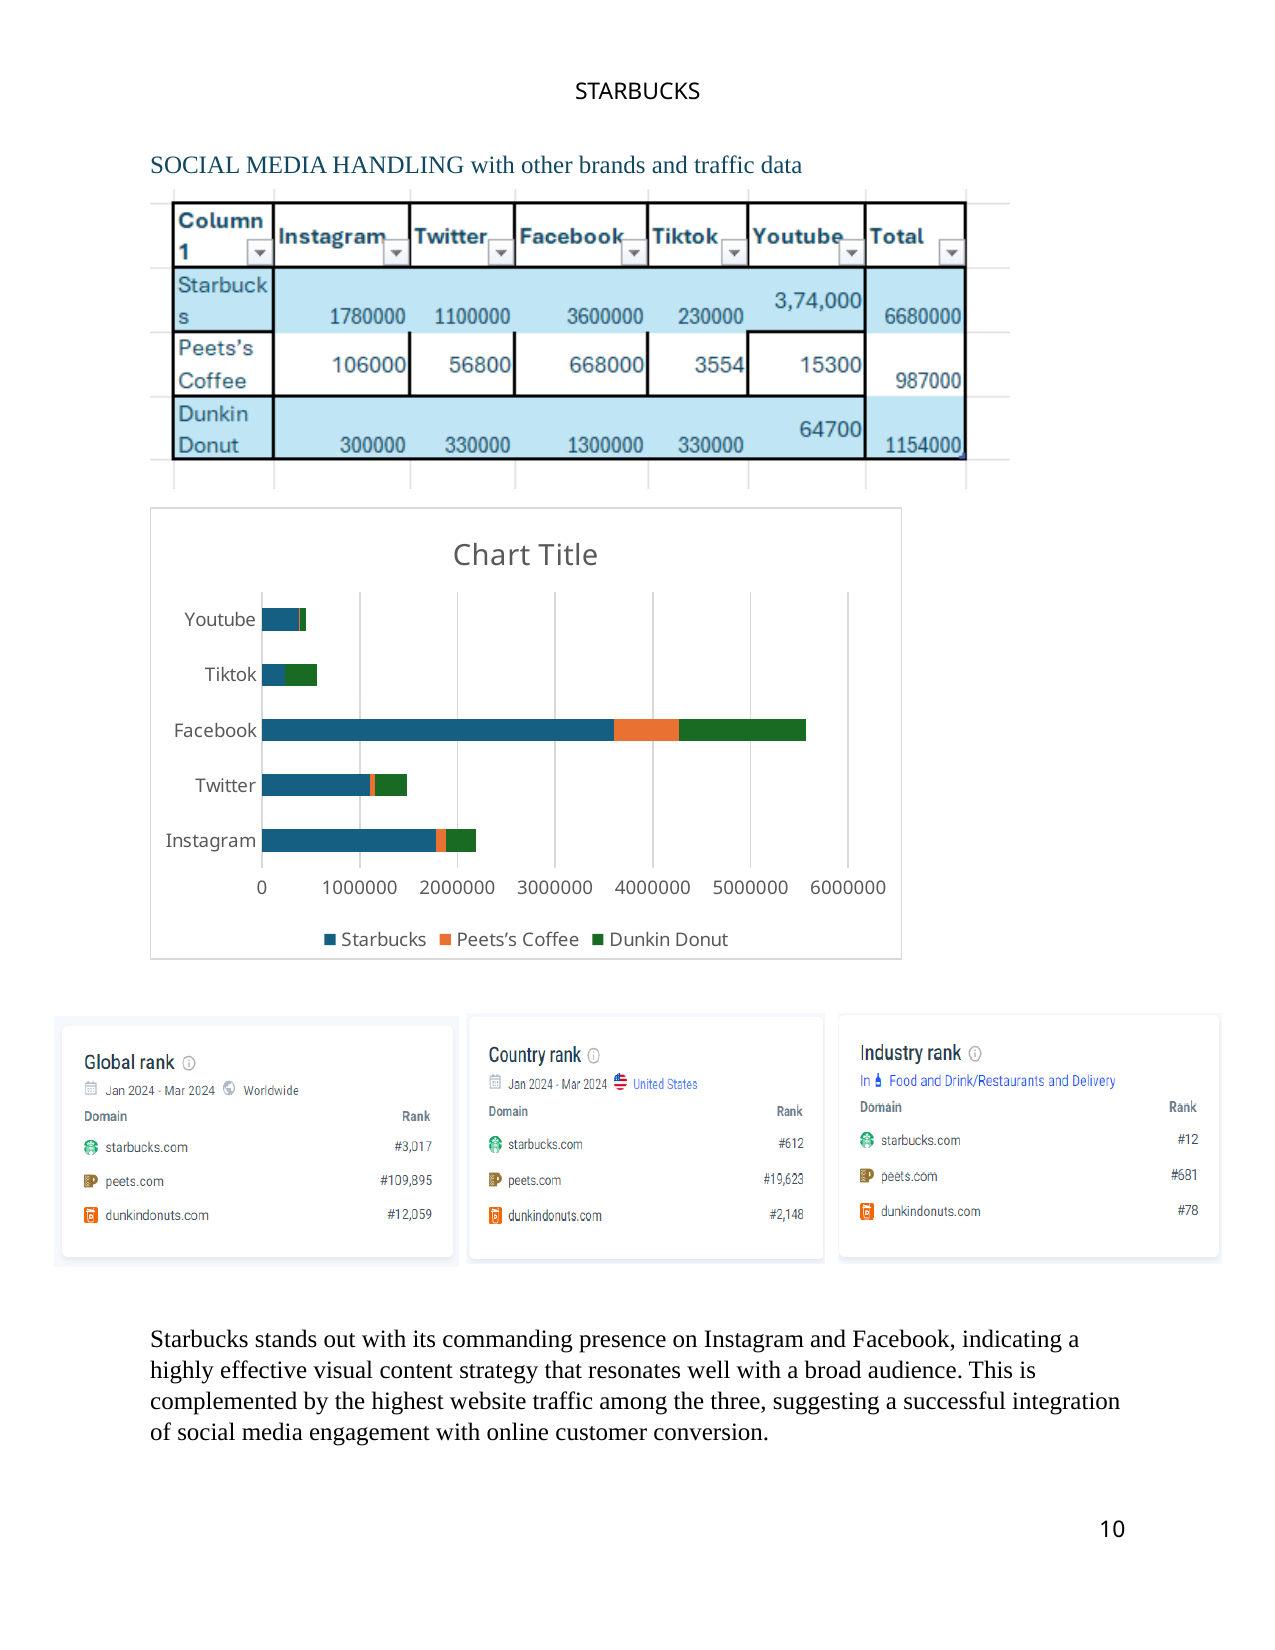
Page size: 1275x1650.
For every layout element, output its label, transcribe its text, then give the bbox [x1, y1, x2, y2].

text Starbucks stands out with its commanding presence on Instagram and Facebook, indicating a highly effective visual content strategy that resonates well with a broad audience. This is complemented by the highest website traffic among the three, suggesting a successful integration of social media engagement with online customer conversion. [150, 1074, 1125, 1446]
picture [465, 1013, 826, 1263]
picture [53, 1016, 460, 1266]
picture [837, 1013, 1222, 1263]
picture [150, 189, 1011, 489]
subtitle SOCIAL MEDIA HANDLING with other brands and traffic data [150, 150, 1125, 179]
